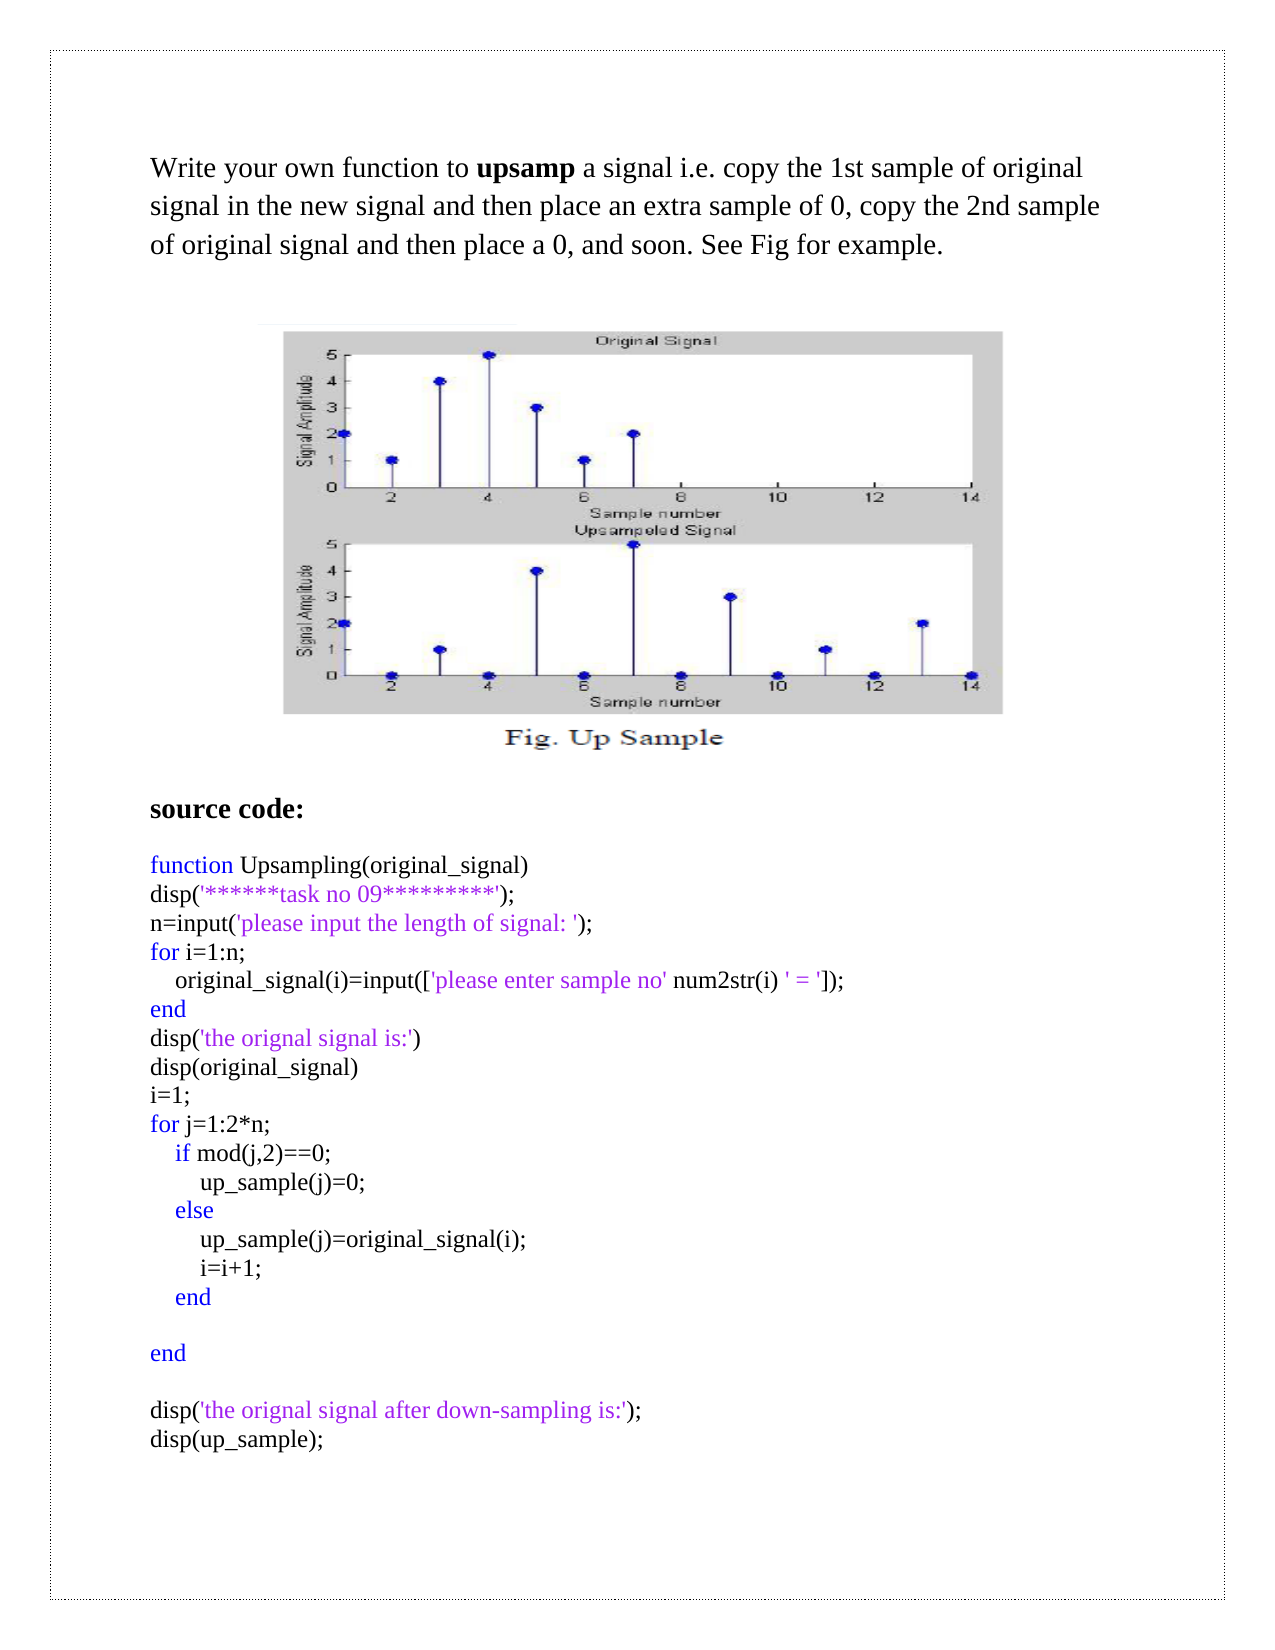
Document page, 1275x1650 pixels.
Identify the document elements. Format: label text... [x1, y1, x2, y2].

text function Upsampling(original_signal) [150, 851, 1125, 879]
text end [150, 1338, 1125, 1367]
text Write your own function to upsamp a signal i.e. copy the 1st sample of original signal in the new signal and then place an extra sample of 0, copy the 2nd sample of original signal and then place a 0, and soon. See Fig for example. [150, 150, 1125, 261]
text disp(original_signal) [150, 1052, 1125, 1081]
text end [150, 994, 1125, 1023]
text original_signal(i)=input(['please enter sample no' num2str(i) ' = ']); [150, 966, 1125, 994]
text disp(up_sample); [150, 1424, 1125, 1453]
text for j=1:2*n; [150, 1109, 1125, 1138]
text up_sample(j)=0; [150, 1167, 1125, 1196]
text up_sample(j)=original_signal(i); [150, 1224, 1125, 1253]
text i=1; [150, 1081, 1125, 1109]
text disp('the orignal signal is:') [150, 1023, 1125, 1052]
text for i=1:n; [150, 937, 1125, 966]
text end [150, 1282, 1125, 1311]
text else [150, 1196, 1125, 1224]
text source code: [150, 791, 1125, 825]
text if mod(j,2)==0; [150, 1138, 1125, 1167]
picture [257, 324, 1018, 767]
text disp('the orignal signal after down-sampling is:'); [150, 1395, 1125, 1424]
text n=input('please input the length of signal: '); [150, 908, 1125, 937]
text disp('******task no 09*********'); [150, 879, 1125, 908]
text i=i+1; [150, 1253, 1125, 1282]
